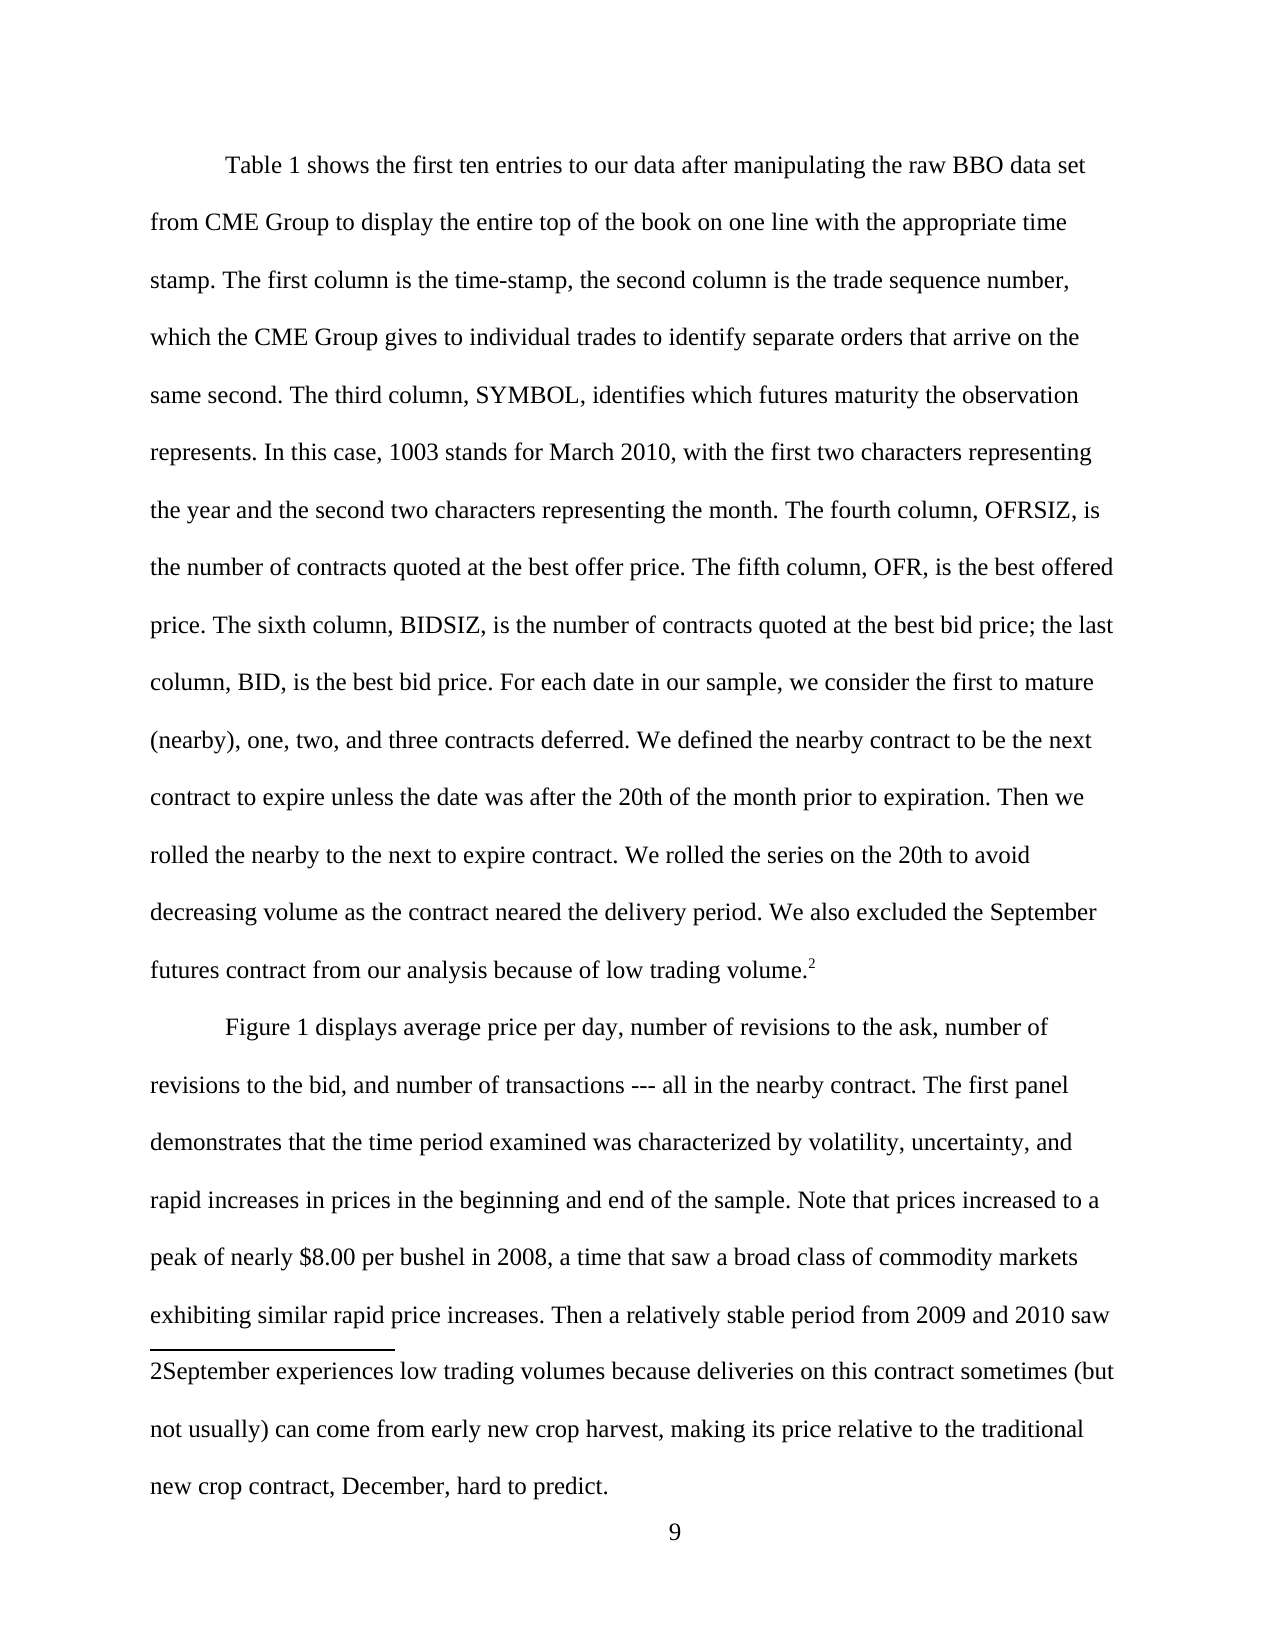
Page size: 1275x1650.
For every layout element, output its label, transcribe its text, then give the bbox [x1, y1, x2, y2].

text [150, 1012, 1125, 1329]
text Table 1 shows the first ten entries to our data after manipulating the raw BBO data set from CME Group to display the entire top of the book on one line with the appropriate time stamp. The first column is the time-stamp, the second column is the trade sequence number, which the CME Group gives to individual trades to identify separate orders that arrive on the same second. The third column, SYMBOL, identifies which futures maturity the observation represents. In this case, 1003 stands for March 2010, with the first two characters representing the year and the second two characters representing the month. The fourth column, OFRSIZ, is the number of contracts quoted at the best offer price. The fifth column, OFR, is the best offered price. The sixth column, BIDSIZ, is the number of contracts quoted at the best bid price; the last column, BID, is the best bid price. For each date in our sample, we consider the first to mature (nearby), one, two, and three contracts deferred. We defined the nearby contract to be the next contract to expire unless the date was after the 20th of the month prior to expiration. Then we rolled the nearby to the next to expire contract. We rolled the series on the 20th to avoid decreasing volume as the contract neared the delivery period. We also excluded the September futures contract from our analysis because of low trading volume. [150, 150, 1125, 984]
